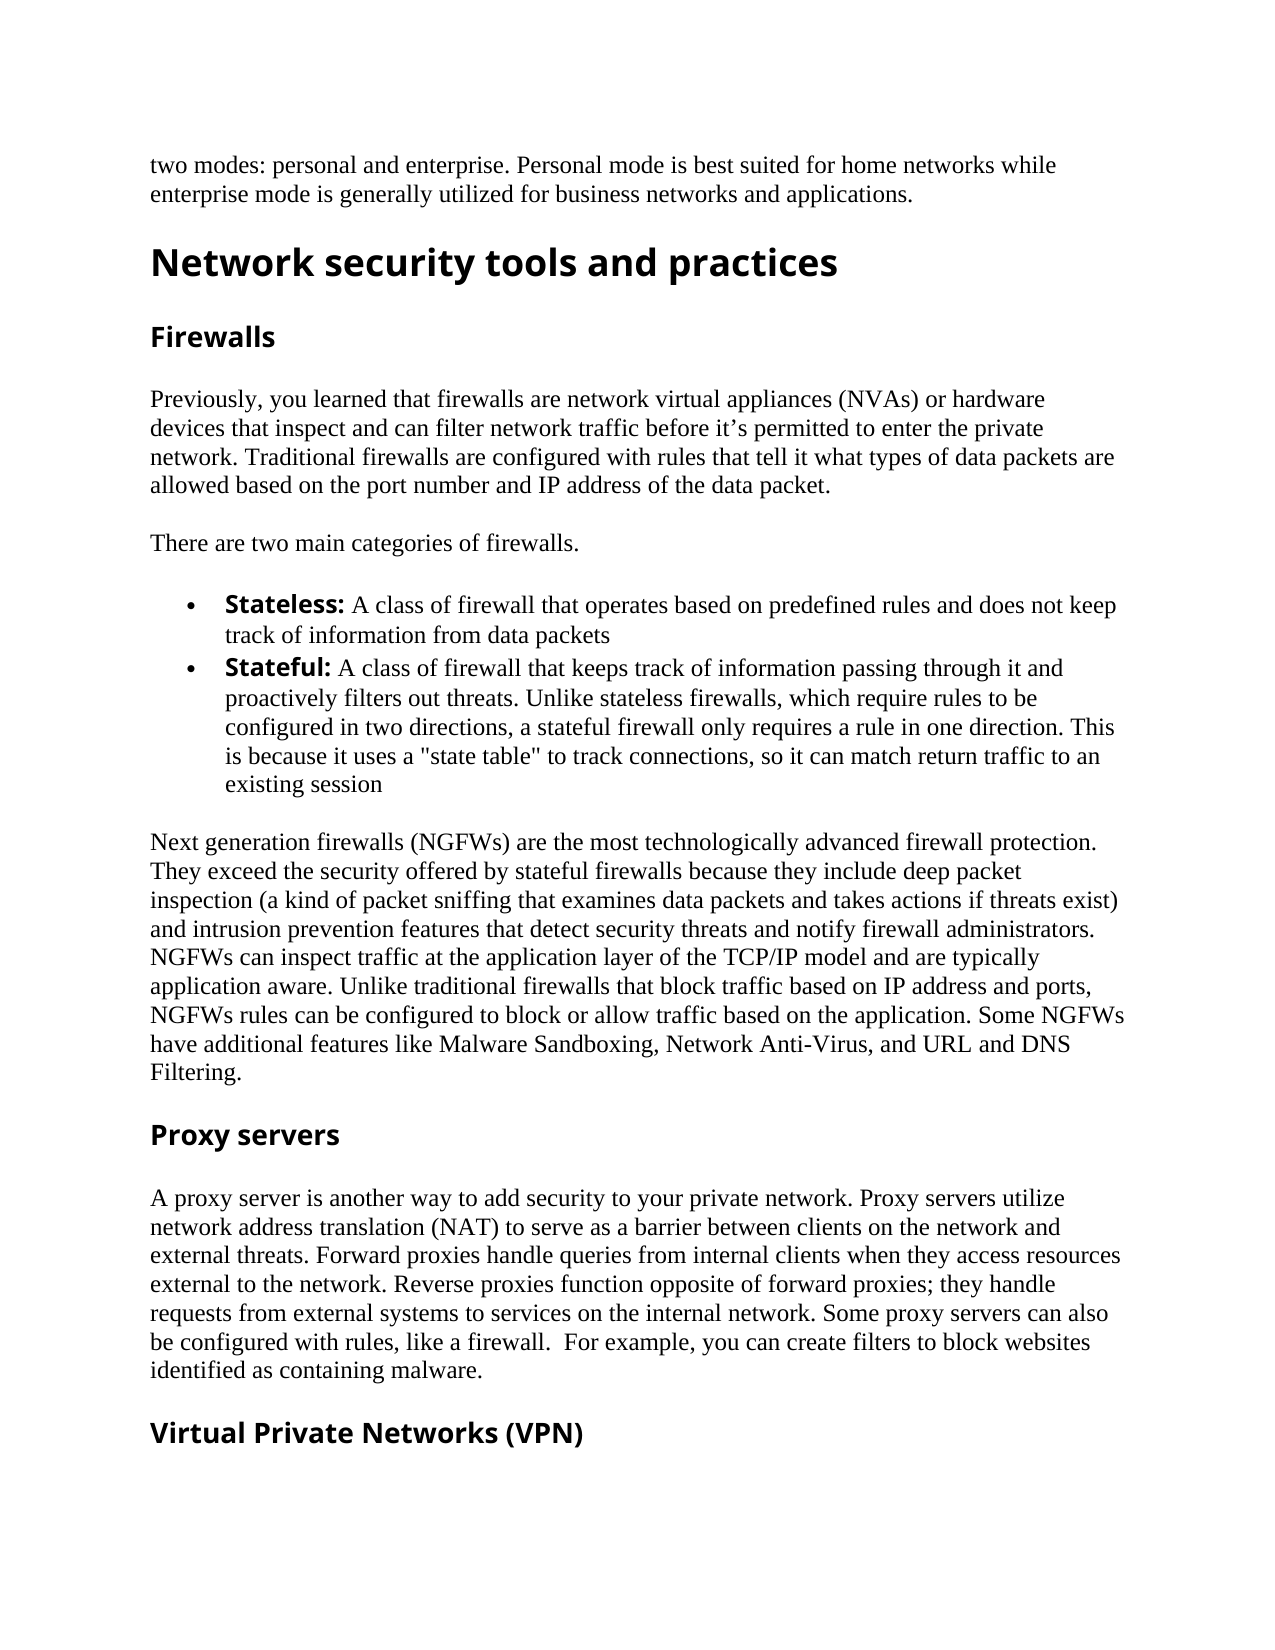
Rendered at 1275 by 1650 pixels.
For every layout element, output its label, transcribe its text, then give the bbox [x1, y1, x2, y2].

list Stateful: A class of firewall that keeps track of information passing through it and proactively filters out threats. Unlike stateless firewalls, which require rules to be configured in two directions, a stateful firewall only requires a rule in one direction. This is because it uses a "state table" to track connections, so it can match return traffic to an existing session [187, 649, 1125, 798]
text There are two main categories of firewalls. [150, 528, 1125, 557]
text Proxy servers [150, 1115, 1125, 1154]
text Next generation firewalls (NGFWs) are the most technologically advanced firewall protection. They exceed the security offered by stateful firewalls because they include deep packet inspection (a kind of packet sniffing that examines data packets and takes actions if threats exist) and intrusion prevention features that detect security threats and notify firewall administrators. NGFWs can inspect traffic at the application layer of the TCP/IP model and are typically application aware. Unlike traditional firewalls that block traffic based on IP address and ports, NGFWs rules can be configured to block or allow traffic based on the application. Some NGFWs have additional features like Malware Sandboxing, Network Anti-Virus, and URL and DNS Filtering. [150, 827, 1125, 1086]
text Virtual Private Networks (VPN) [150, 1413, 1125, 1452]
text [150, 150, 1125, 207]
list Stateless: A class of firewall that operates based on predefined rules and does not keep track of information from data packets [187, 586, 1125, 649]
text Firewalls [150, 317, 1125, 355]
text A proxy server is another way to add security to your private network. Proxy servers utilize network address translation (NAT) to serve as a barrier between clients on the network and external threats. Forward proxies handle queries from internal clients when they access resources external to the network. Reverse proxies function opposite of forward proxies; they handle requests from external systems to services on the internal network. Some proxy servers can also be configured with rules, like a firewall. For example, you can create filters to block websites identified as containing malware. [150, 1183, 1125, 1384]
text Previously, you learned that firewalls are network virtual appliances (NVAs) or hardware devices that inspect and can filter network traffic before it’s permitted to enter the private network. Traditional firewalls are configured with rules that tell it what types of data packets are allowed based on the port number and IP address of the data packet. [150, 384, 1125, 499]
text Network security tools and practices [150, 237, 1125, 288]
